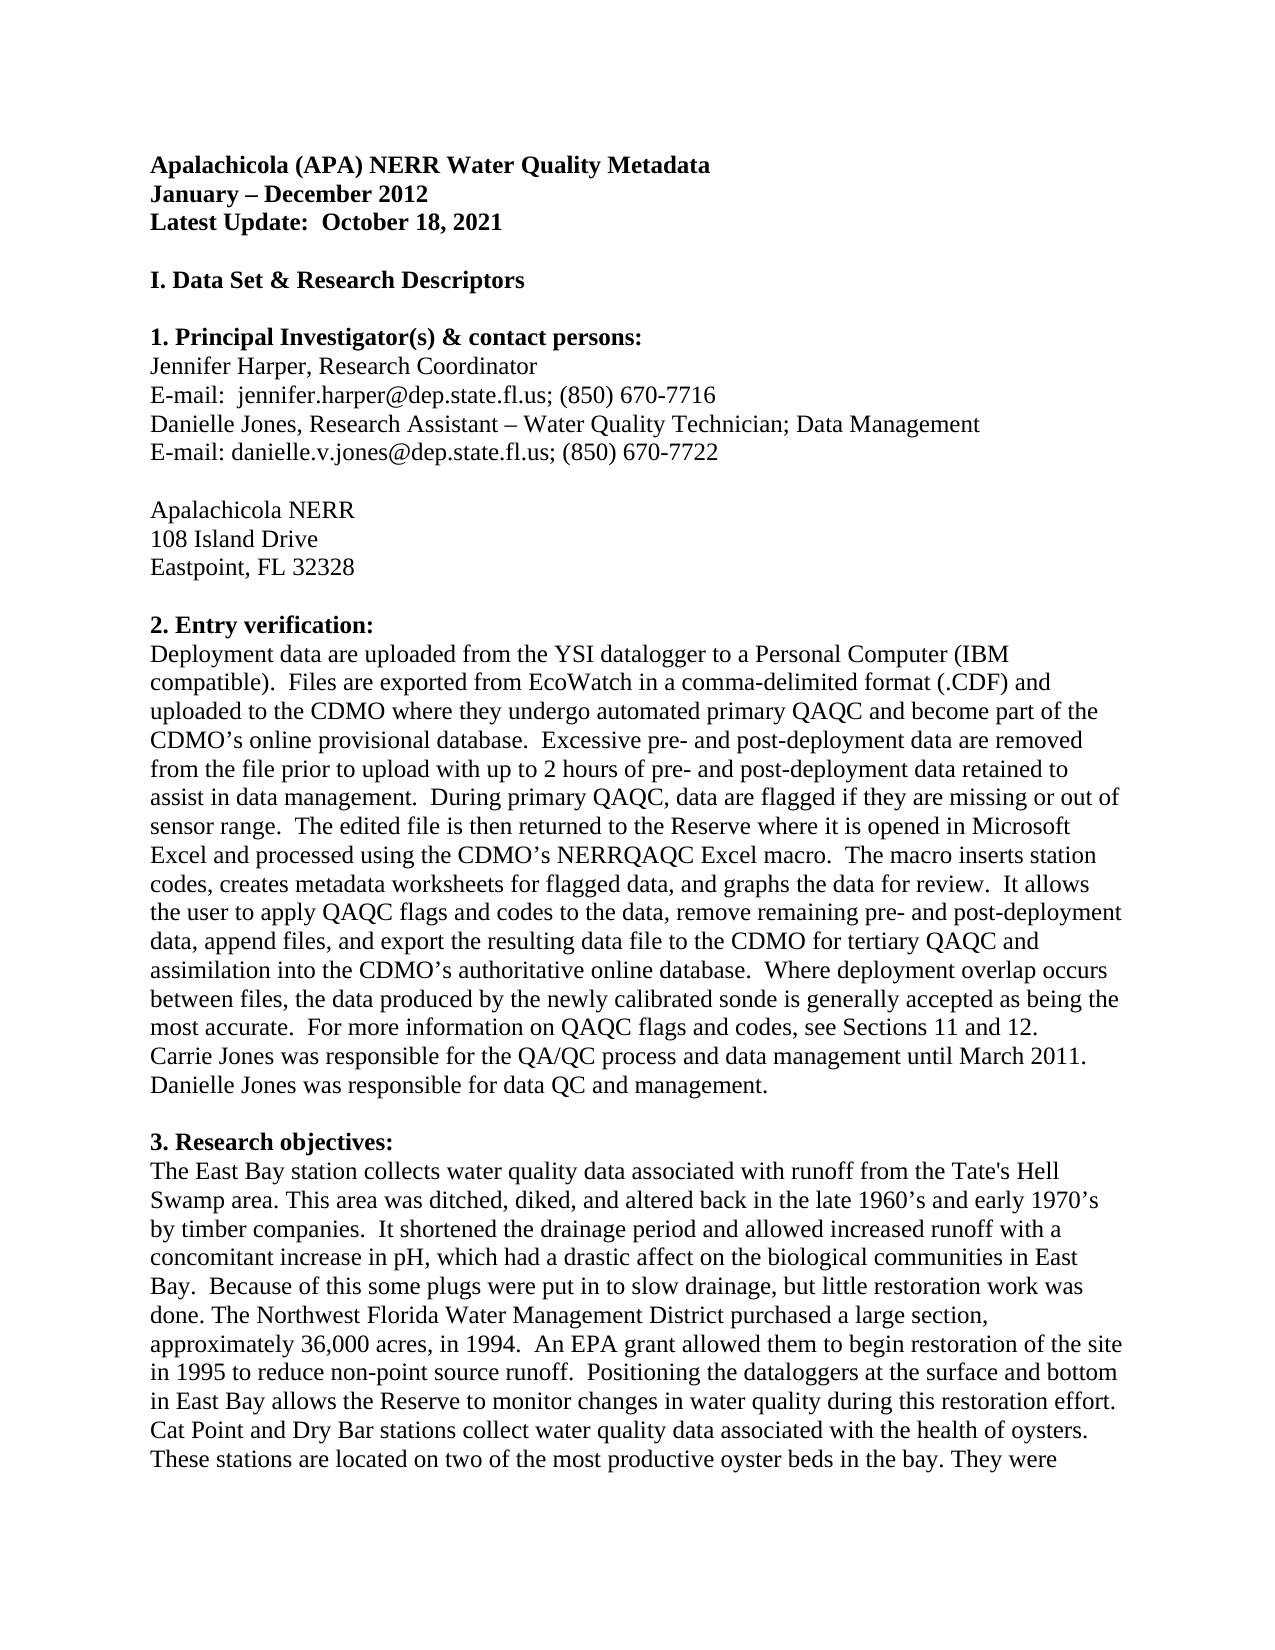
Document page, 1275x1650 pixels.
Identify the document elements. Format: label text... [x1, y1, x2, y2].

subtitle (APA) NERR Water Quality Metadata [150, 150, 1125, 179]
text E-mail: danielle.v.jones@dep.state.fl.us; (850) 670-7722 [150, 437, 1125, 466]
text 1. Principal Investigator(s) & contact persons: [150, 322, 1125, 351]
text Latest Update: October 18, 2021 [150, 207, 1125, 236]
text 3. Research objectives: [150, 1127, 1125, 1156]
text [150, 1156, 1125, 1472]
text 108 Island Drive [150, 524, 1125, 552]
text E-mail: jennifer.harper@dep.state.fl.us; (850) 670-7716 [150, 380, 1125, 409]
text Jennifer Harper, Research Coordinator [150, 351, 1125, 380]
text Danielle Jones, Research Assistant – Water Quality Technician; Data Management [150, 409, 1125, 437]
text Deployment data are uploaded from the YSI datalogger to a Personal Computer (IBM compatible). Files are exported from EcoWatch in a comma-delimited format (.CDF) and uploaded to the CDMO where they undergo automated primary QAQC and become part of the CDMO’s online provisional database. Excessive pre- and post-deployment data are removed from the file prior to upload with up to 2 hours of pre- and post-deployment data retained to assist in data management. During primary QAQC, data are flagged if they are missing or out of sensor range. The edited file is then returned to the Reserve where it is opened in Microsoft Excel and processed using the CDMO’s NERRQAQC Excel macro. The macro inserts station codes, creates metadata worksheets for flagged data, and graphs the data for review. It allows the user to apply QAQC flags and codes to the data, remove remaining pre- and post-deployment data, append files, and export the resulting data file to the CDMO for tertiary QAQC and assimilation into the CDMO’s authoritative online database. Where deployment overlap occurs between files, the data produced by the newly calibrated sonde is generally accepted as being the most accurate. For more information on QAQC flags and codes, see Sections 11 and 12. [150, 639, 1125, 1041]
text NERR [150, 495, 1125, 524]
text 2. Entry verification: [150, 610, 1125, 639]
text Carrie Jones was responsible for the QA/QC process and data management until March 2011. Danielle Jones was responsible for data QC and management. [150, 1041, 1125, 1099]
text January – December 2012 [150, 179, 1125, 207]
text Data Set & Research Descriptors [150, 265, 1125, 294]
